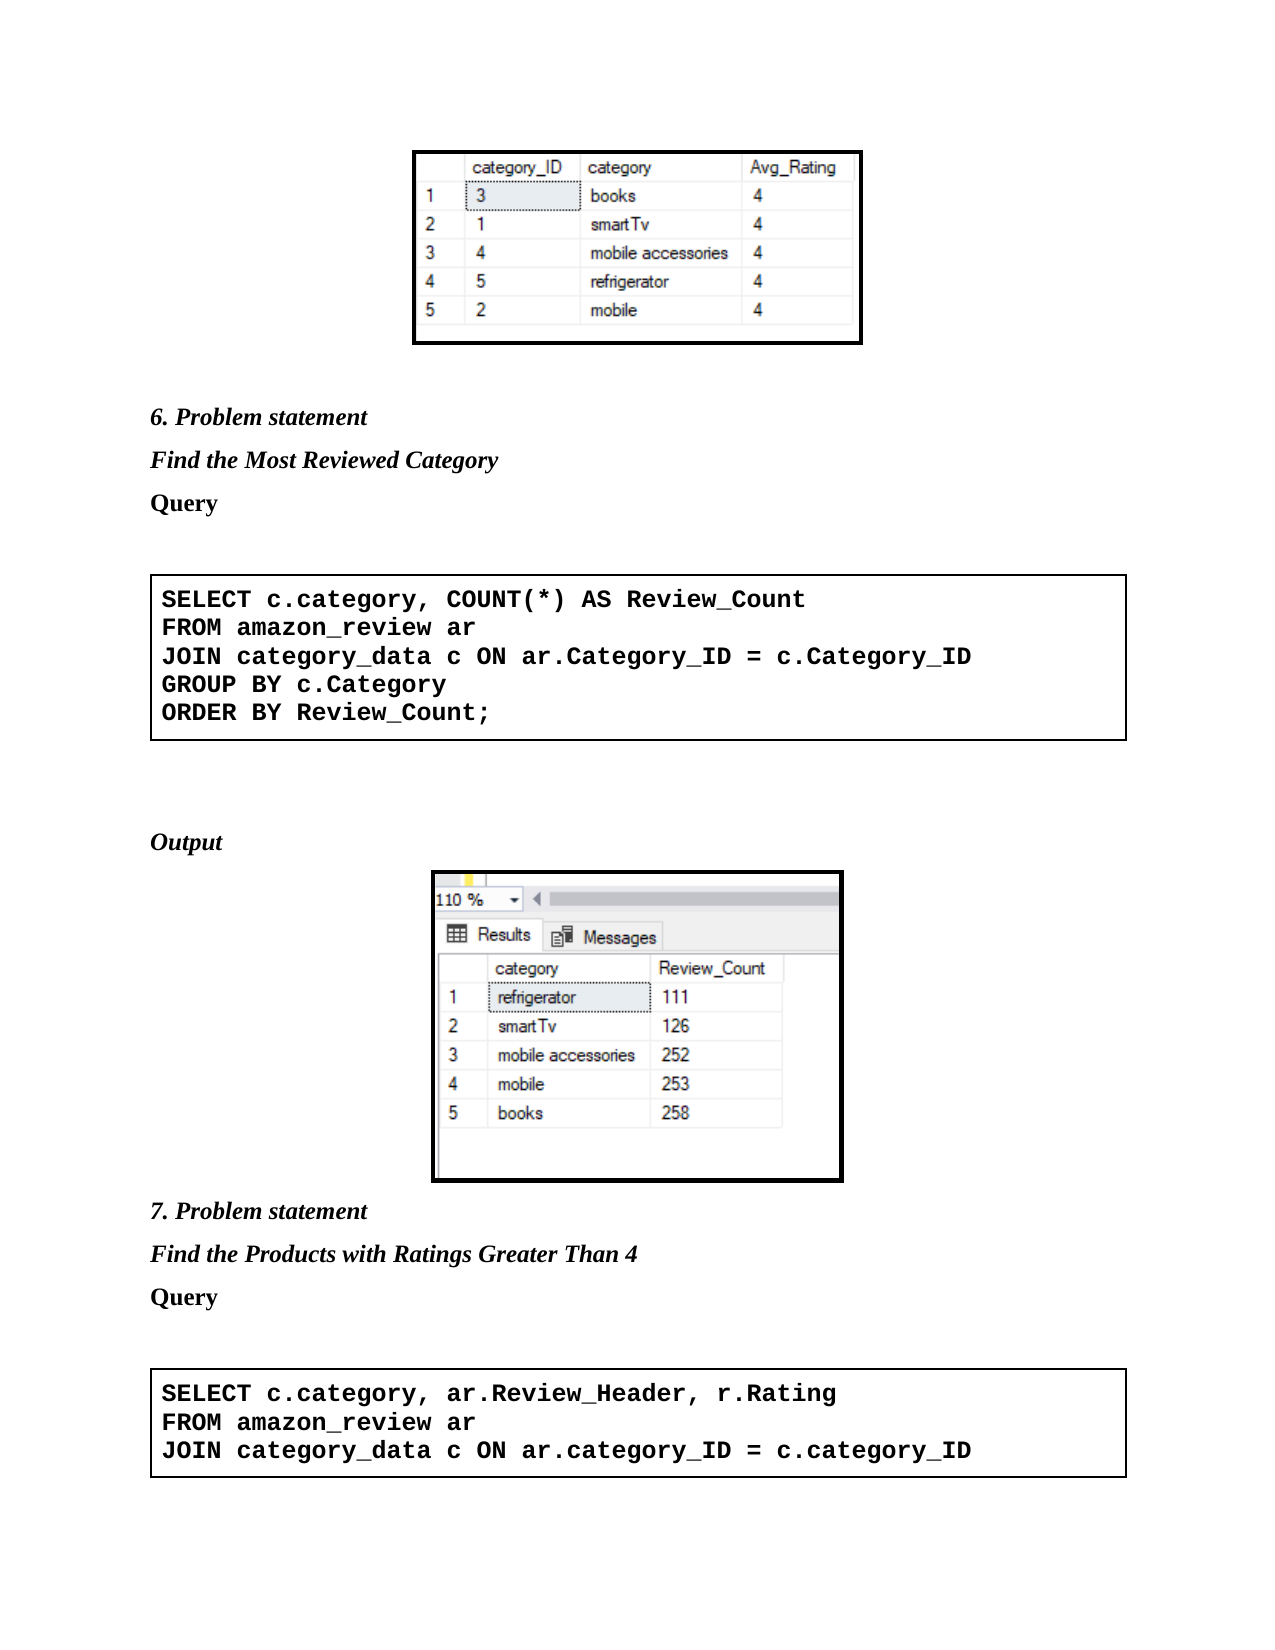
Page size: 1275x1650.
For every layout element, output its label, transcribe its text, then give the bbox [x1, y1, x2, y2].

text Query [150, 1282, 1125, 1311]
text Output [150, 827, 1125, 856]
text Find the Products with Ratings Greater Than 4 [150, 1239, 1125, 1268]
picture [416, 154, 859, 341]
text Query [150, 488, 1125, 517]
text 7. Problem statement [150, 1196, 1125, 1224]
picture [435, 874, 839, 1178]
table_header SELECT c.category, COUNT(*) AS Review_Count FROM amazon_review ar JOIN category_data c ON ar.Category_ID = c.Category_ID GROUP BY c.Category ORDER BY Review_Count; [152, 576, 1125, 739]
text 6. Problem statement [150, 402, 1125, 430]
text Find the Most Reviewed Category [150, 445, 1125, 473]
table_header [152, 1370, 1125, 1476]
